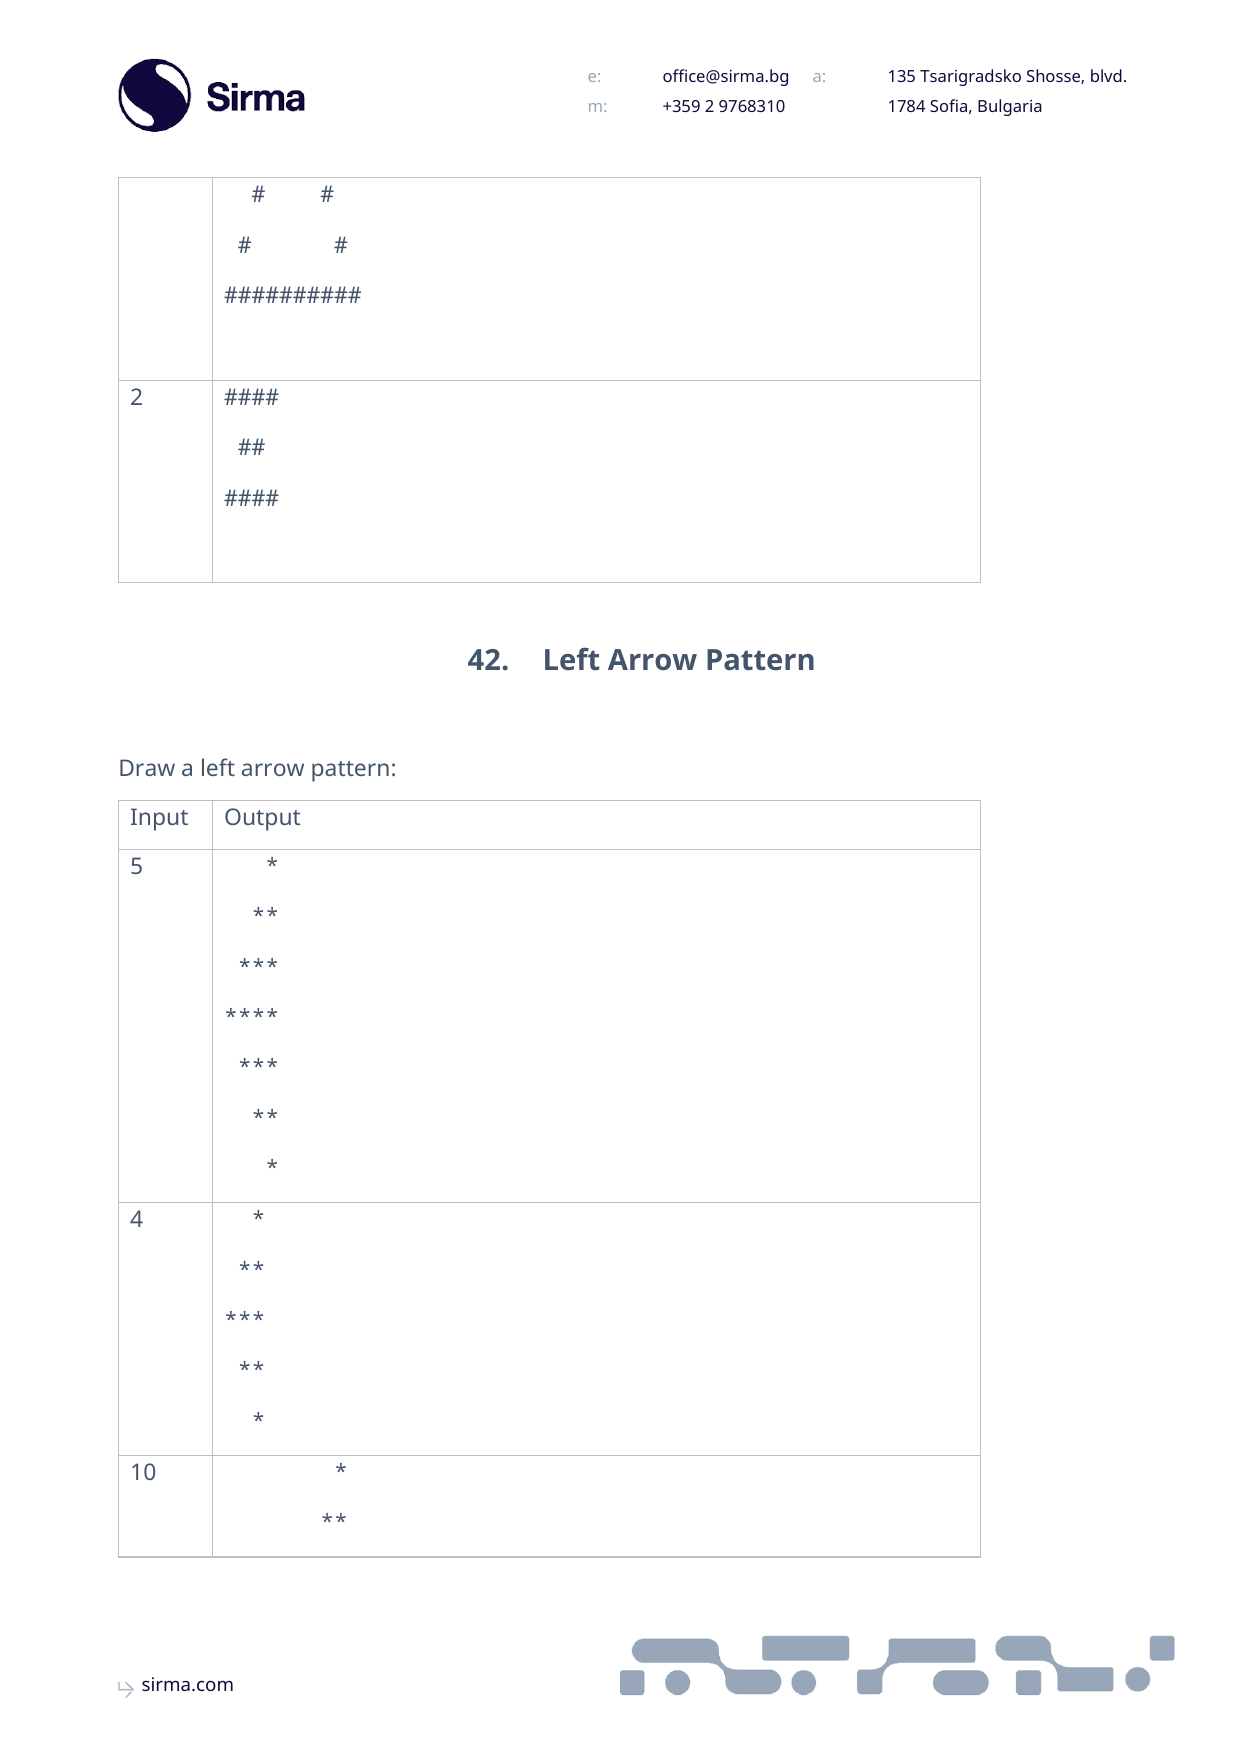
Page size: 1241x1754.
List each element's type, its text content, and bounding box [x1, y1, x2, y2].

picture [0, 1, 1238, 1754]
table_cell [213, 178, 980, 379]
table_header Output [213, 801, 980, 849]
table_cell #### ## #### [213, 381, 980, 582]
table_cell 2 [119, 381, 212, 582]
table_cell * ** *** **** *** ** * [213, 850, 980, 1202]
table_cell 10 [119, 1456, 212, 1556]
table_header Input [119, 801, 212, 849]
table_cell 5 [119, 850, 212, 1202]
table_cell * ** *** ** * [213, 1203, 980, 1455]
text Draw a left arrow pattern: [118, 752, 1165, 783]
subtitle Left Arrow Pattern [118, 639, 1165, 679]
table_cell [213, 1456, 980, 1556]
table_cell 4 [119, 1203, 212, 1455]
table_cell 8 [119, 178, 212, 379]
